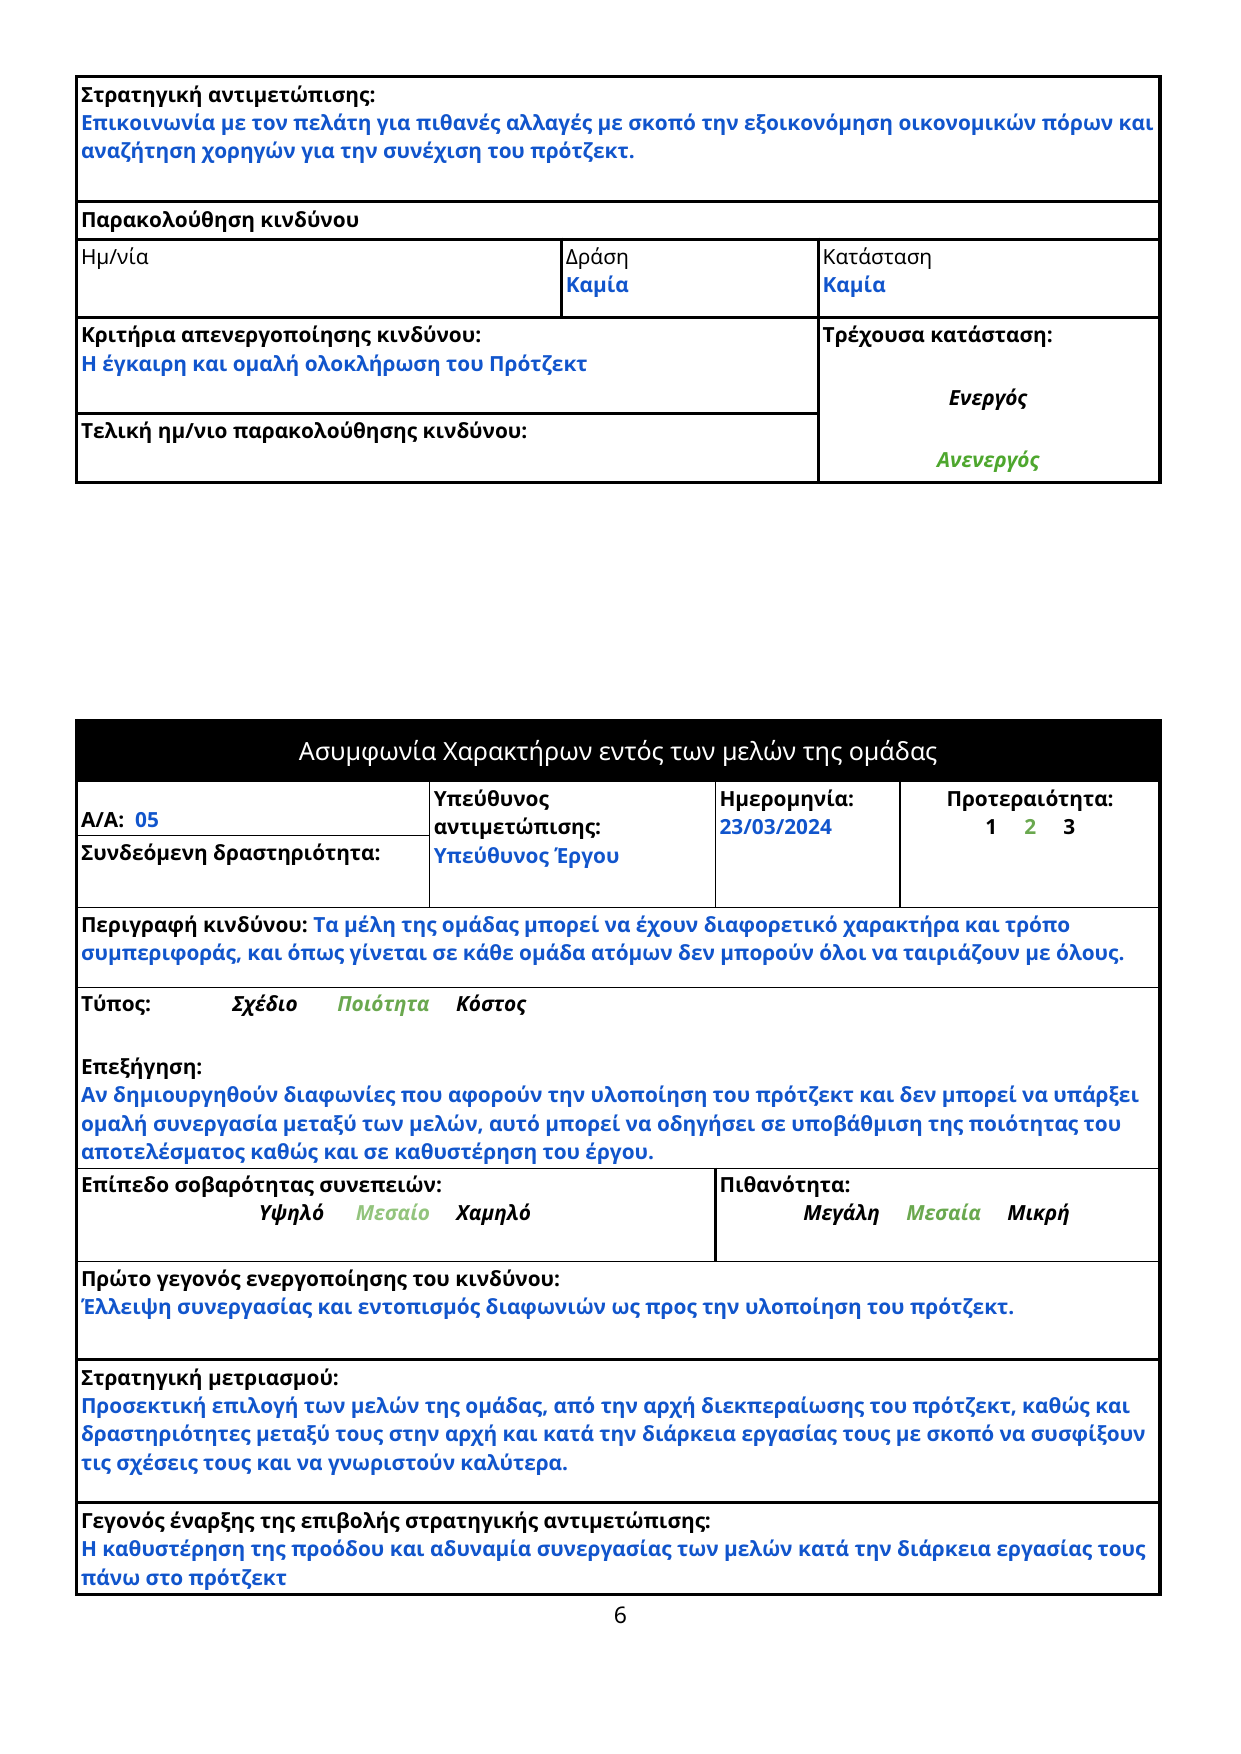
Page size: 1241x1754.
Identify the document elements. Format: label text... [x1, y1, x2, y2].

table_cell Υπεύθυνος αντιμετώπισης: Υπεύθυνος Έργου [430, 782, 715, 907]
table_cell Στρατηγική μετριασμού: Προσεκτική επιλογή των μελών της ομάδας, από την αρχή διεκπεραίωσης του πρότζεκτ, καθώς και δραστηριότητες μεταξύ τους στην αρχή και κατά την διάρκεια εργασίας τους με σκοπό να συσφίξουν τις σχέσεις τους και να γνωριστούν καλύτερα. [78, 1361, 1158, 1501]
table_cell Τύπος: Σχέδιο Ποιότητα Κόστος Επεξήγηση: Αν δημιουργηθούν διαφωνίες που αφορούν την υλοποίηση του πρότζεκτ και δεν μπορεί να υπάρξει ομαλή συνεργασία μεταξύ των μελών, αυτό μπορεί να οδηγήσει σε υποβάθμιση της ποιότητας του αποτελέσματος καθώς και σε καθυστέρηση του έργου. [78, 988, 1158, 1167]
table_cell Πιθανότητα: Μεγάλη Μεσαία Μικρή [717, 1169, 1158, 1261]
table_cell Δράση Καμία [563, 241, 817, 316]
table_cell Ημ/νία [78, 241, 560, 316]
table_header Ασυμφωνία Χαρακτήρων εντός των μελών της ομάδας [78, 722, 1158, 781]
table_cell Περιγραφή κινδύνου: Τα μέλη της ομάδας μπορεί να έχουν διαφορετικό χαρακτήρα και τρόπο συμπεριφοράς, και όπως γίνεται σε κάθε ομάδα ατόμων δεν μπορούν όλοι να ταιριάζουν με όλους. [78, 908, 1158, 987]
table_cell Πρώτο γεγονός ενεργοποίησης του κινδύνου: Έλλειψη συνεργασίας και εντοπισμός διαφωνιών ως προς την υλοποίηση του πρότζεκτ. [78, 1262, 1158, 1358]
table_cell Α/Α: 05 [78, 782, 429, 835]
table_cell Κατάσταση Καμία [820, 241, 1158, 316]
table_cell Τρέχουσα κατάσταση: Ενεργός Ανενεργός [820, 319, 1158, 481]
table_cell Συνδεόμενη δραστηριότητα: [78, 836, 429, 907]
table_cell Παρακολούθηση κινδύνου [78, 203, 1158, 237]
table_cell Τελική ημ/νιο παρακολούθησης κινδύνου: [78, 415, 817, 481]
table_cell Κριτήρια απενεργοποίησης κινδύνου: Η έγκαιρη και ομαλή ολοκλήρωση του Πρότζεκτ [78, 319, 817, 412]
table_cell Ημερομηνία: 23/03/2024 [716, 782, 899, 907]
table_cell Γεγονός έναρξης της επιβολής στρατηγικής αντιμετώπισης: Η καθυστέρηση της προόδου και αδυναμία συνεργασίας των μελών κατά την διάρκεια εργασίας τους πάνω στο πρότζεκτ [78, 1504, 1158, 1593]
table_cell Επίπεδο σοβαρότητας συνεπειών: Υψηλό Μεσαίο Χαμηλό [78, 1169, 714, 1261]
table_cell Στρατηγική αντιμετώπισης: Επικοινωνία με τον πελάτη για πιθανές αλλαγές με σκοπό την εξοικονόμηση οικονομικών πόρων και αναζήτηση χορηγών για την συνέχιση του πρότζεκτ. [78, 78, 1158, 200]
table_cell Προτεραιότητα: 1 2 3 [901, 782, 1158, 907]
